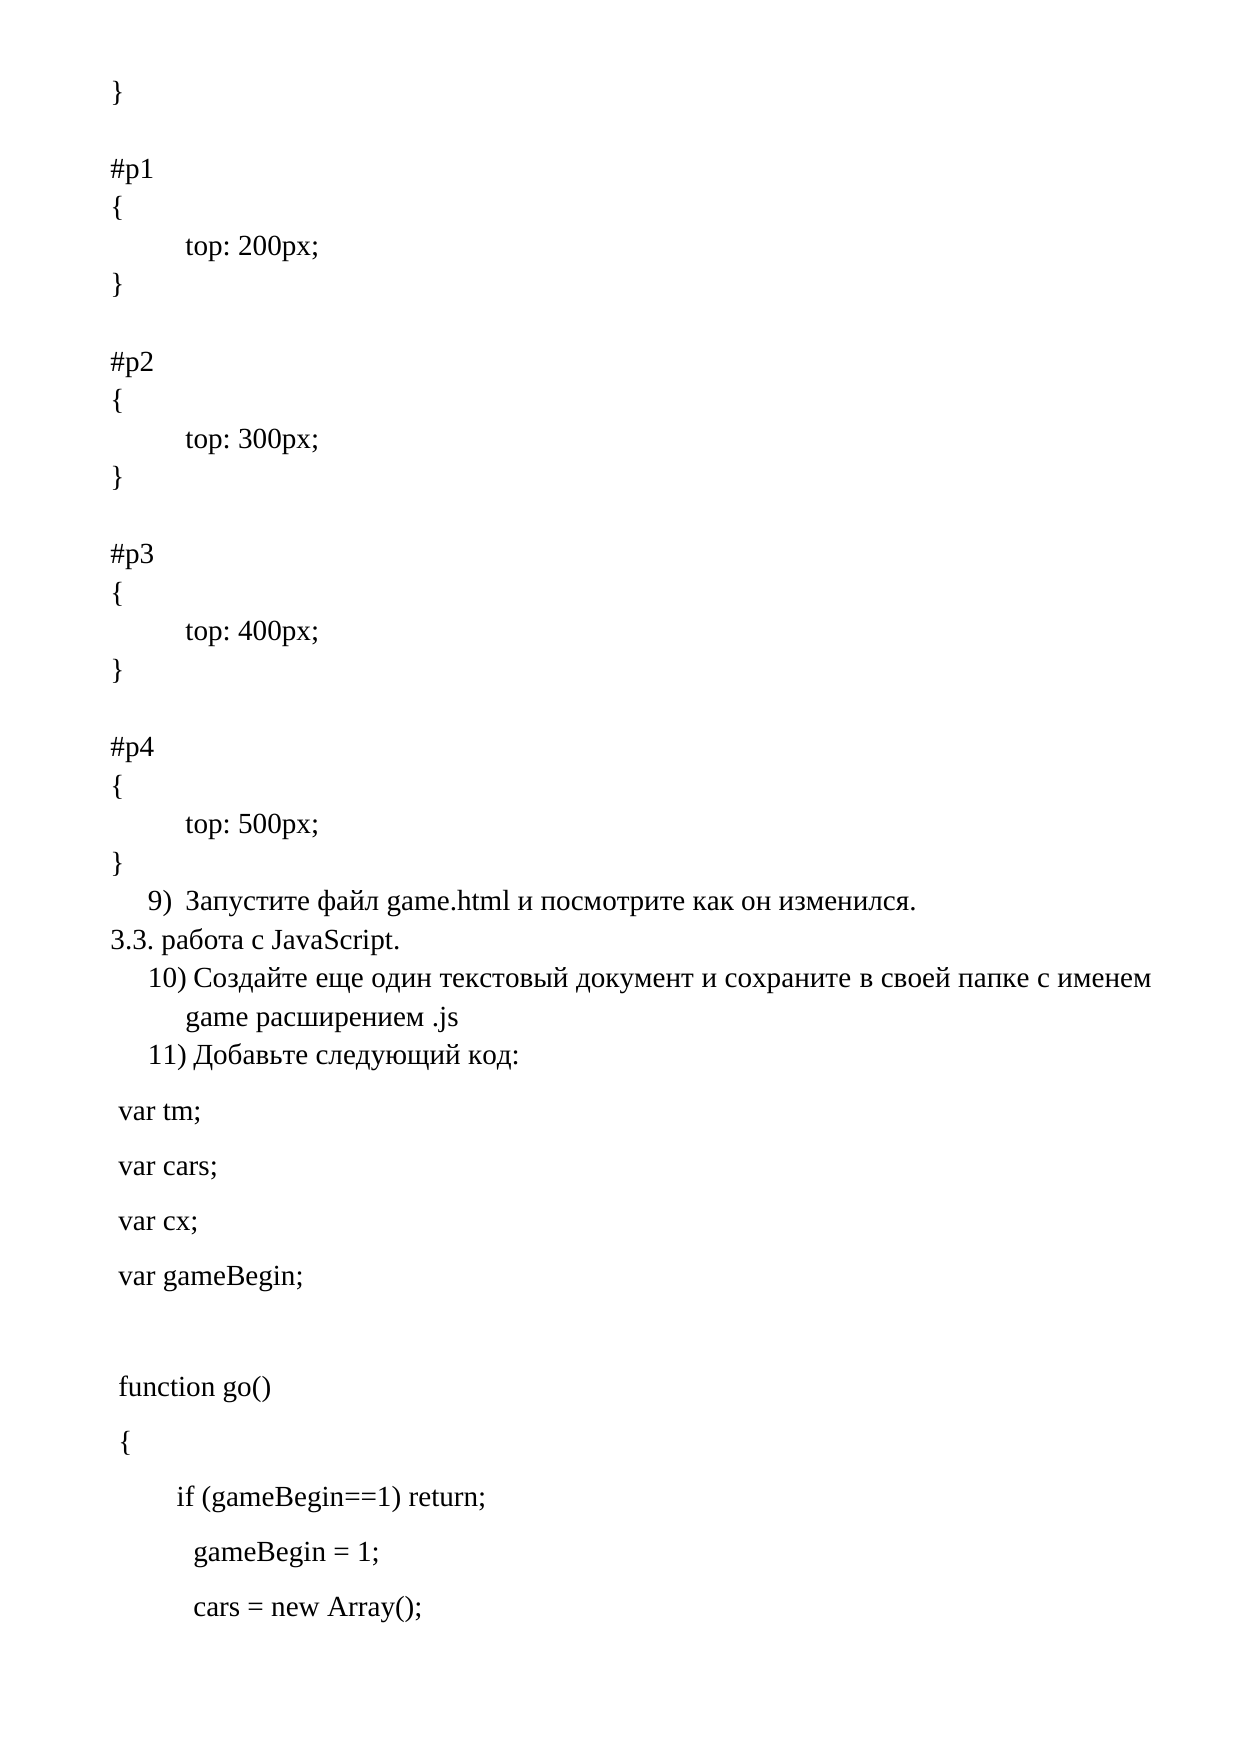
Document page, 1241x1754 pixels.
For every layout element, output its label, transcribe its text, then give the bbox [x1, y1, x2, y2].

text top: 300px; [110, 421, 1152, 454]
text } [110, 74, 1152, 107]
text 3.3. работа с JavaScript. [110, 922, 1152, 955]
list Добавьте следующий код: [148, 1037, 1152, 1071]
text #p1 [110, 151, 1152, 184]
text top: 400px; [110, 613, 1152, 647]
text var gameBegin; [118, 1258, 1152, 1292]
text var cx; [118, 1203, 1152, 1237]
text #p3 [110, 536, 1152, 570]
text function go() [118, 1369, 1152, 1402]
text var tm; [118, 1093, 1152, 1126]
list Запустите файл game.html и посмотрите как он изменился. [148, 883, 1152, 917]
text #p2 [110, 344, 1152, 377]
text { [110, 575, 1152, 608]
text { [110, 382, 1152, 416]
text } [110, 459, 1152, 493]
text var cars; [118, 1148, 1152, 1181]
text if (gameBegin==1) return; [118, 1479, 1152, 1513]
text { [110, 768, 1152, 801]
text } [110, 652, 1152, 686]
list Создайте еще один текстовый документ и сохраните в своей папке с именем game расширением .js [148, 960, 1152, 1032]
text top: 200px; [110, 228, 1152, 262]
text gameBegin = 1; [118, 1534, 1152, 1568]
text cars = new Array(); [118, 1589, 1152, 1623]
text } [110, 267, 1152, 300]
text { [110, 189, 1152, 223]
text { [118, 1424, 1152, 1457]
text #p4 [110, 729, 1152, 763]
text top: 500px; [110, 806, 1152, 840]
text } [110, 845, 1152, 878]
